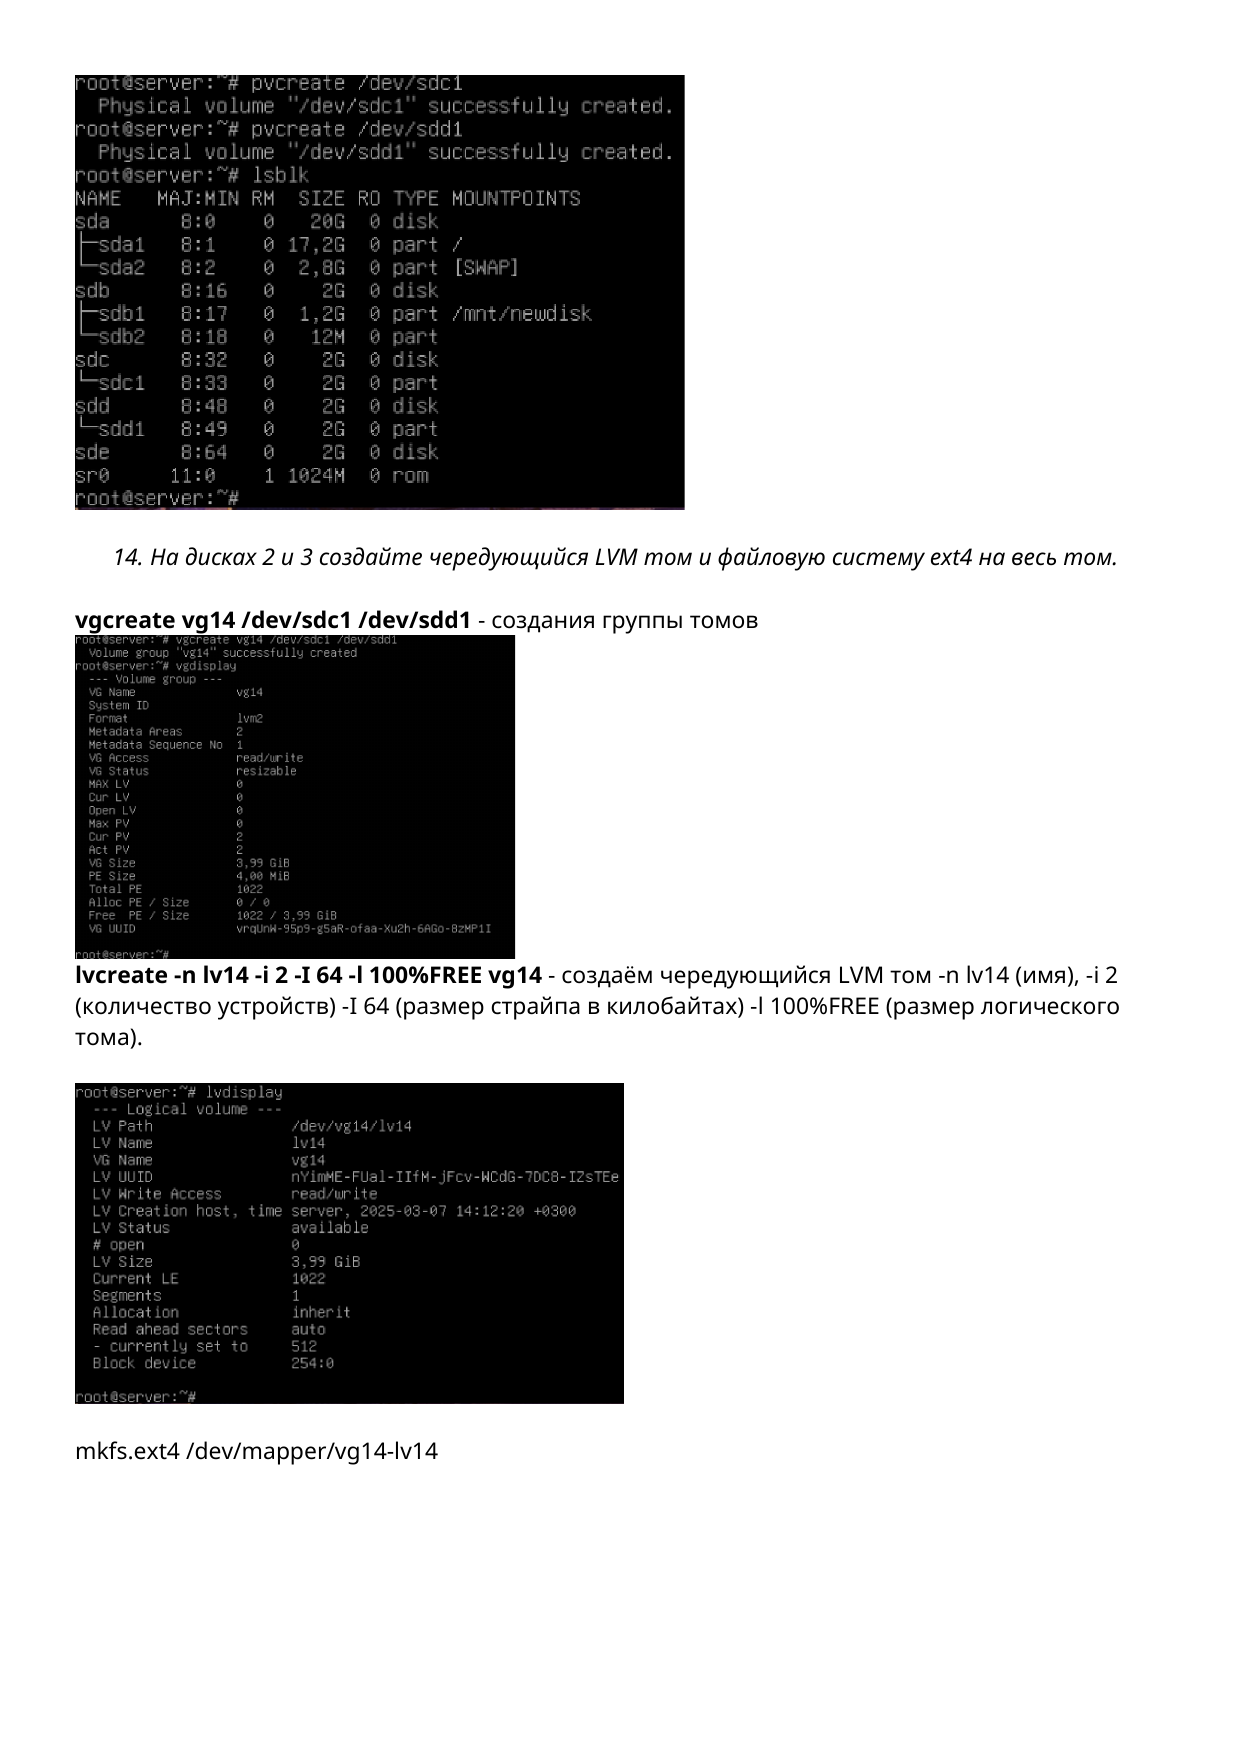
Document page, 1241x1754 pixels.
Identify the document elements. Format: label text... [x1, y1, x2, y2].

picture [75, 75, 685, 510]
text lvcreate -n lv14 -i 2 -I 64 -l 100%FREE vg14 - создаём чередующийся LVM том -n lv14 (имя), -i 2 (количество устройств) -I 64 (размер страйпа в килобайтах) -l 100%FREE (размер логического тома). [75, 959, 1165, 1053]
picture [75, 1083, 624, 1404]
list На дисках 2 и 3 создайте чередующийся LVM том и файловую систему ext4 на весь том. [112, 541, 1165, 572]
text vgcreate vg14 /dev/sdc1 /dev/sdd1 - создания группы томов [75, 604, 1165, 635]
picture [75, 635, 515, 959]
text mkfs.ext4 /dev/mapper/vg14-lv14 [75, 1435, 1165, 1467]
